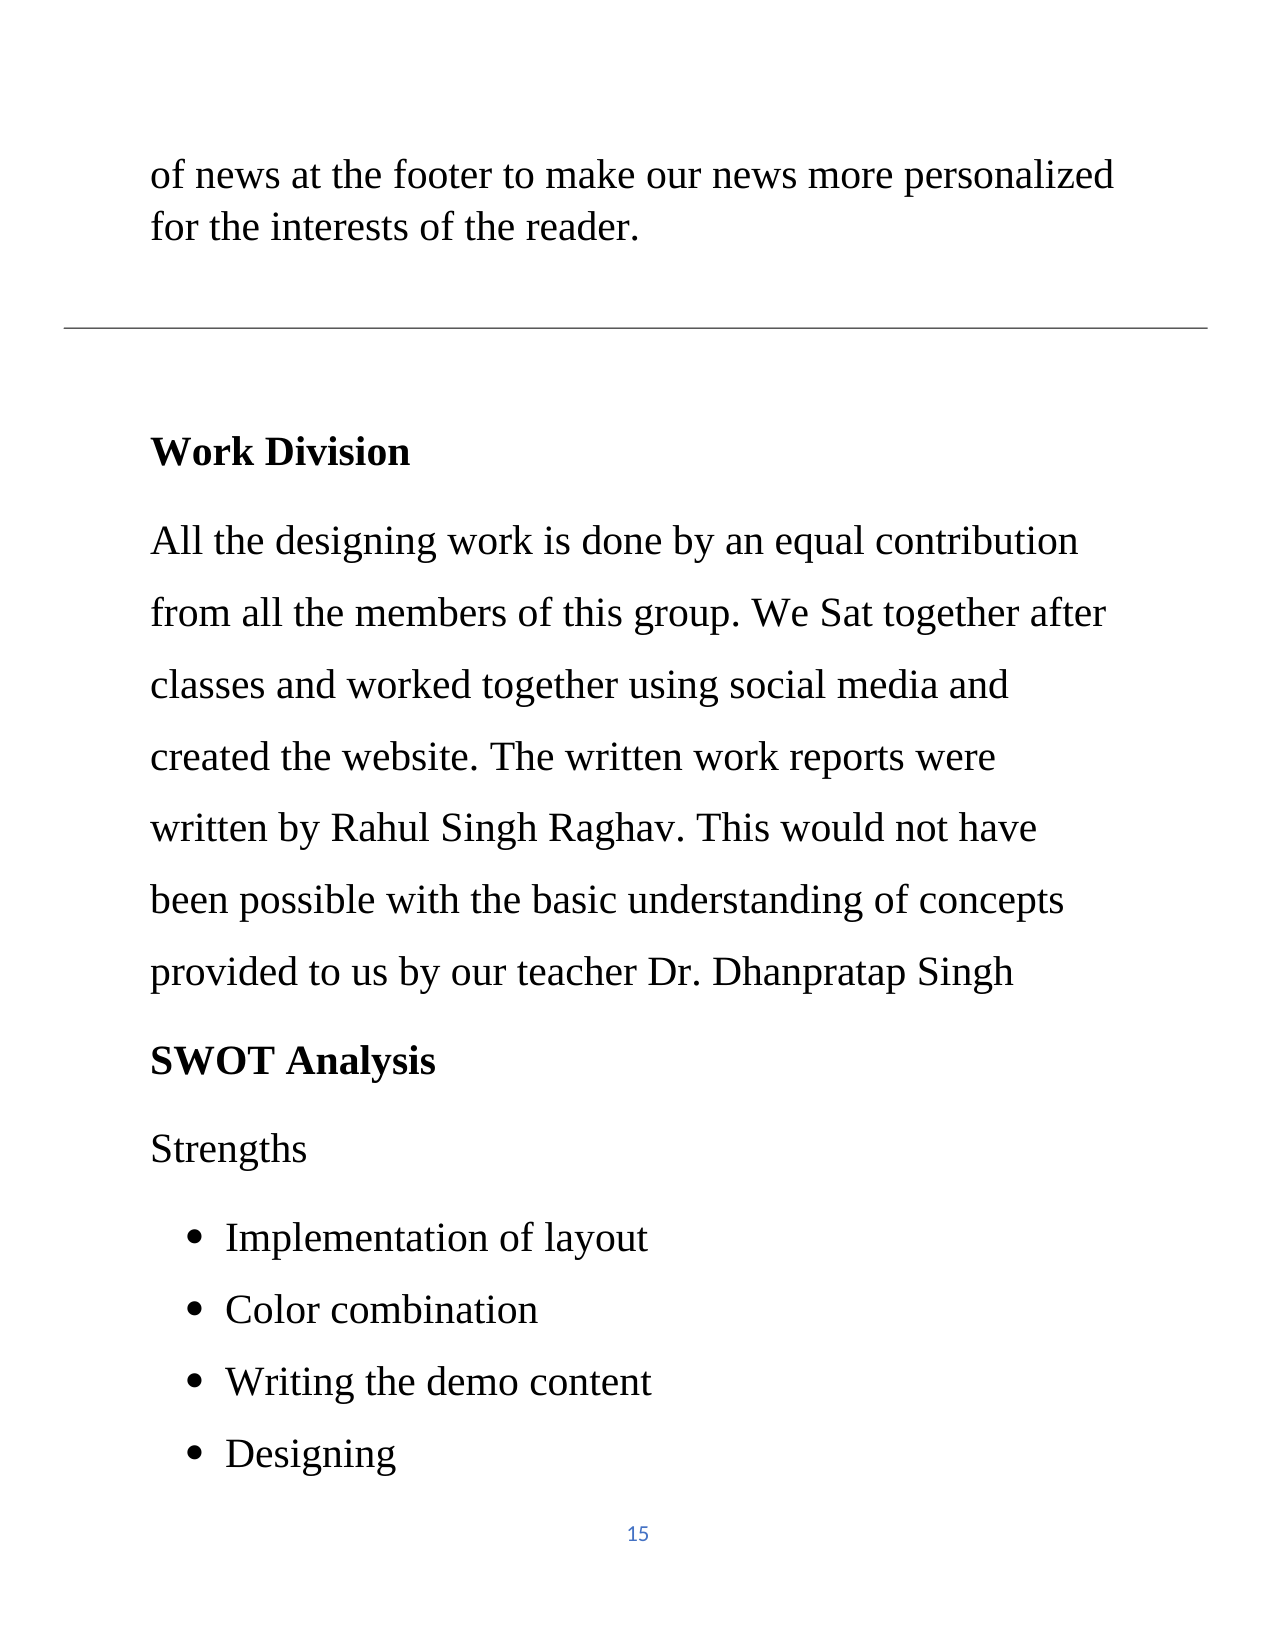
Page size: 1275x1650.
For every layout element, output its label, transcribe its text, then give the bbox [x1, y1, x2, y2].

text Strengths [150, 1124, 1125, 1172]
list Writing the demo content [187, 1356, 1125, 1404]
list Designing [187, 1428, 1125, 1476]
list Implementation of layout [187, 1212, 1125, 1260]
text Work Division [150, 427, 1125, 475]
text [150, 150, 1125, 249]
text All the designing work is done by an equal contribution from all the members of this group. We Sat together after classes and worked together using social media and created the website. The written work reports were written by Rahul Singh Raghav. This would not have been possible with the basic understanding of concepts provided to us by our teacher Dr. Dhanpratap Singh [150, 515, 1125, 994]
text SWOT Analysis [150, 1035, 1125, 1083]
list Color combination [187, 1284, 1125, 1332]
